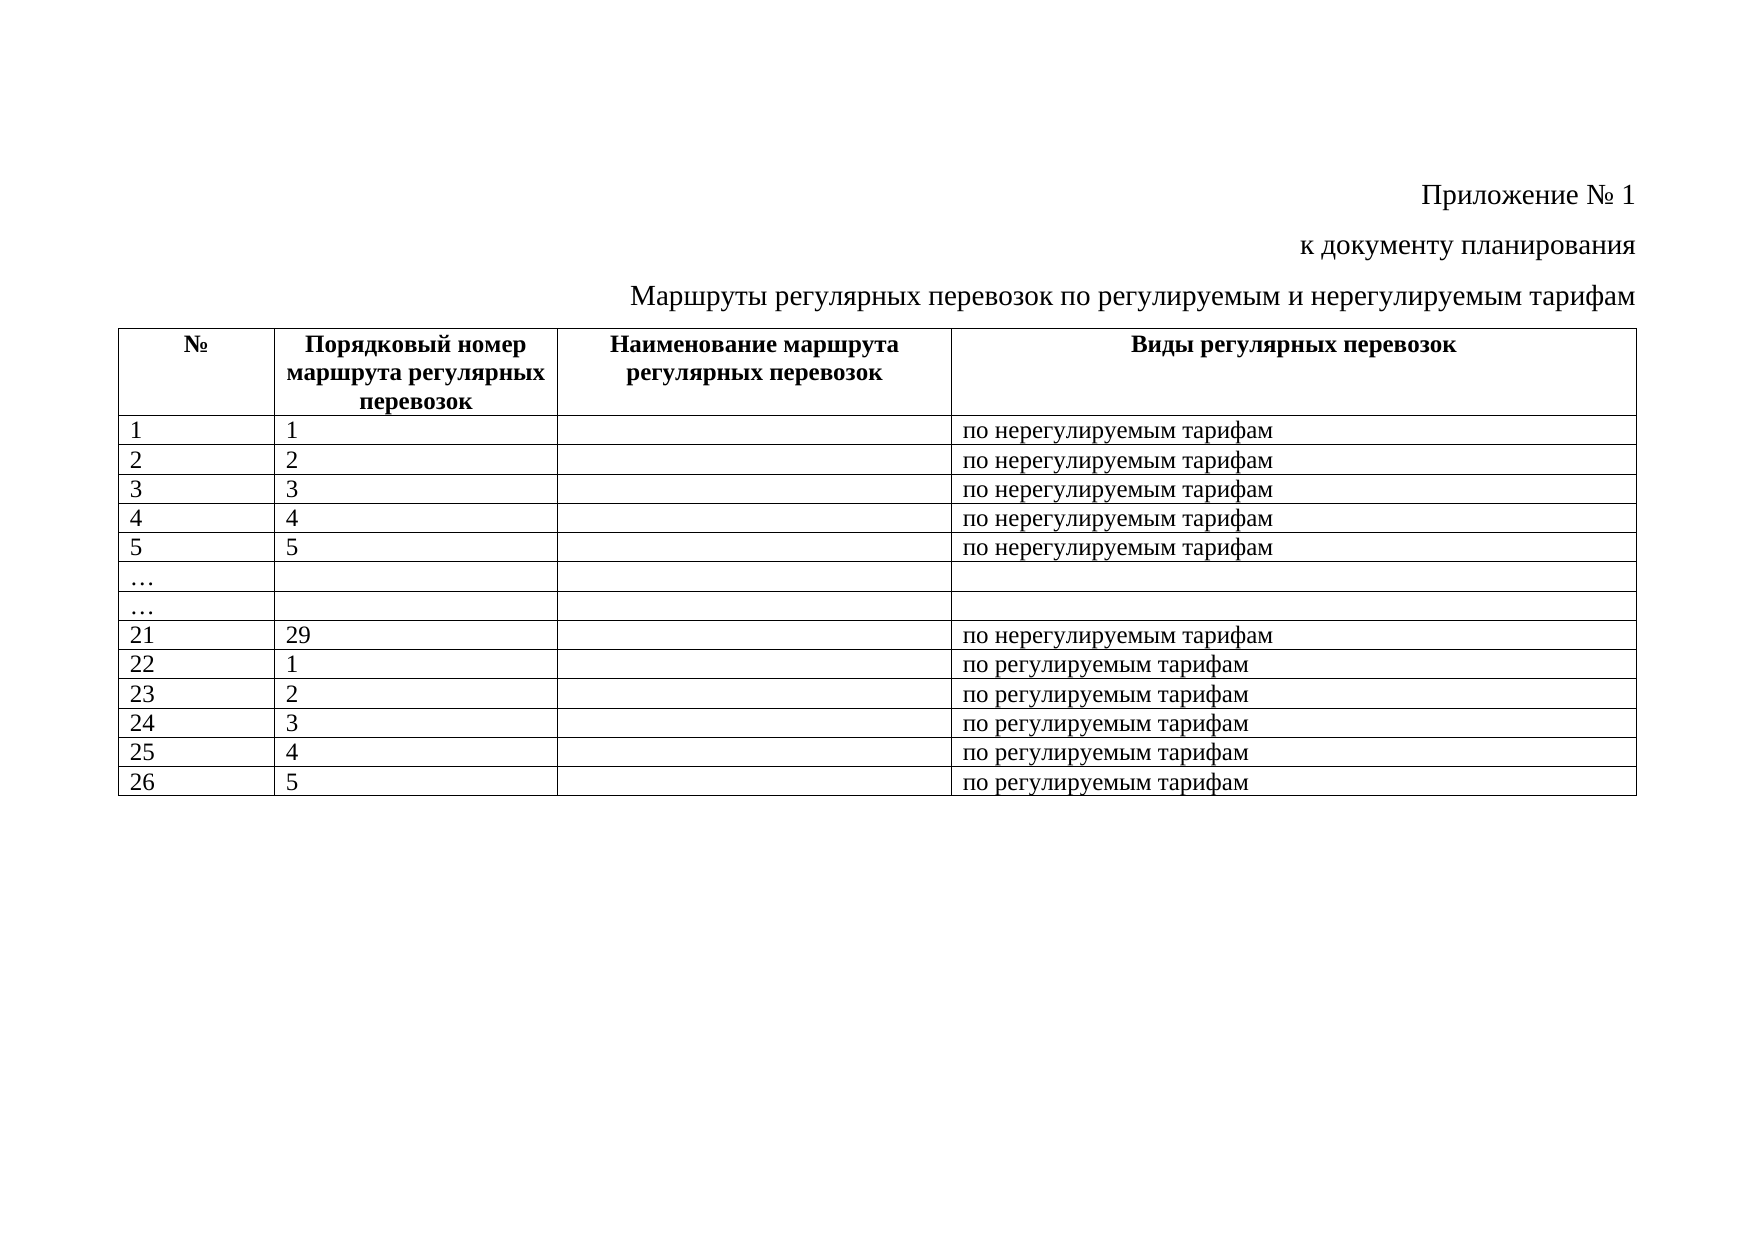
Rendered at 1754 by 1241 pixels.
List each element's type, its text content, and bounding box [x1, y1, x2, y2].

table_cell 4 [275, 504, 557, 532]
text Маршруты регулярных перевозок по регулируемым и нерегулируемым тарифам [118, 278, 1636, 311]
table_header Порядковый номер маршрута регулярных перевозок [275, 329, 557, 415]
table_cell [558, 621, 951, 649]
table_cell [952, 592, 1636, 620]
table_cell по нерегулируемым тарифам [952, 445, 1636, 473]
text к документу планирования [118, 227, 1636, 261]
table_cell … [119, 592, 274, 620]
table_cell по нерегулируемым тарифам [952, 504, 1636, 532]
table_cell [952, 562, 1636, 591]
table_cell 1 [275, 416, 557, 444]
table_cell 22 [119, 650, 274, 678]
table_cell 23 [119, 679, 274, 708]
table_header Наименование маршрута регулярных перевозок [558, 329, 951, 415]
table_cell 2 [275, 679, 557, 708]
table_cell 3 [275, 709, 557, 737]
table_cell 1 [275, 650, 557, 678]
table_cell 5 [275, 533, 557, 561]
table_cell 4 [275, 738, 557, 766]
table_cell по регулируемым тарифам [952, 679, 1636, 708]
table_cell [275, 562, 557, 591]
table_header Виды регулярных перевозок [952, 329, 1636, 415]
table_cell [558, 533, 951, 561]
table_cell по регулируемым тарифам [952, 650, 1636, 678]
table_cell 5 [119, 533, 274, 561]
table_cell по регулируемым тарифам [952, 738, 1636, 766]
table_cell 4 [119, 504, 274, 532]
table_cell 3 [119, 475, 274, 503]
table_cell по регулируемым тарифам [952, 767, 1636, 795]
table_cell 2 [275, 445, 557, 473]
table_cell по регулируемым тарифам [952, 709, 1636, 737]
table_cell [558, 416, 951, 444]
table_cell [558, 562, 951, 591]
table_cell по нерегулируемым тарифам [952, 621, 1636, 649]
table_cell [275, 592, 557, 620]
table_cell [558, 767, 951, 795]
table_cell … [119, 562, 274, 591]
table_cell 5 [275, 767, 557, 795]
table_cell 26 [119, 767, 274, 795]
table_cell [558, 650, 951, 678]
table_header № [119, 329, 274, 415]
table_cell по нерегулируемым тарифам [952, 533, 1636, 561]
table_cell 24 [119, 709, 274, 737]
table_cell 21 [119, 621, 274, 649]
table_cell 1 [119, 416, 274, 444]
text Приложение № 1 [118, 177, 1636, 211]
table_cell [558, 475, 951, 503]
table_cell [558, 679, 951, 708]
table_cell [558, 709, 951, 737]
table_cell [558, 445, 951, 473]
table_cell [558, 504, 951, 532]
table_cell 25 [119, 738, 274, 766]
table_cell 29 [275, 621, 557, 649]
table_cell [558, 592, 951, 620]
table_cell 3 [275, 475, 557, 503]
table_cell по нерегулируемым тарифам [952, 475, 1636, 503]
table_cell по нерегулируемым тарифам [952, 416, 1636, 444]
table_cell 2 [119, 445, 274, 473]
table_cell [558, 738, 951, 766]
